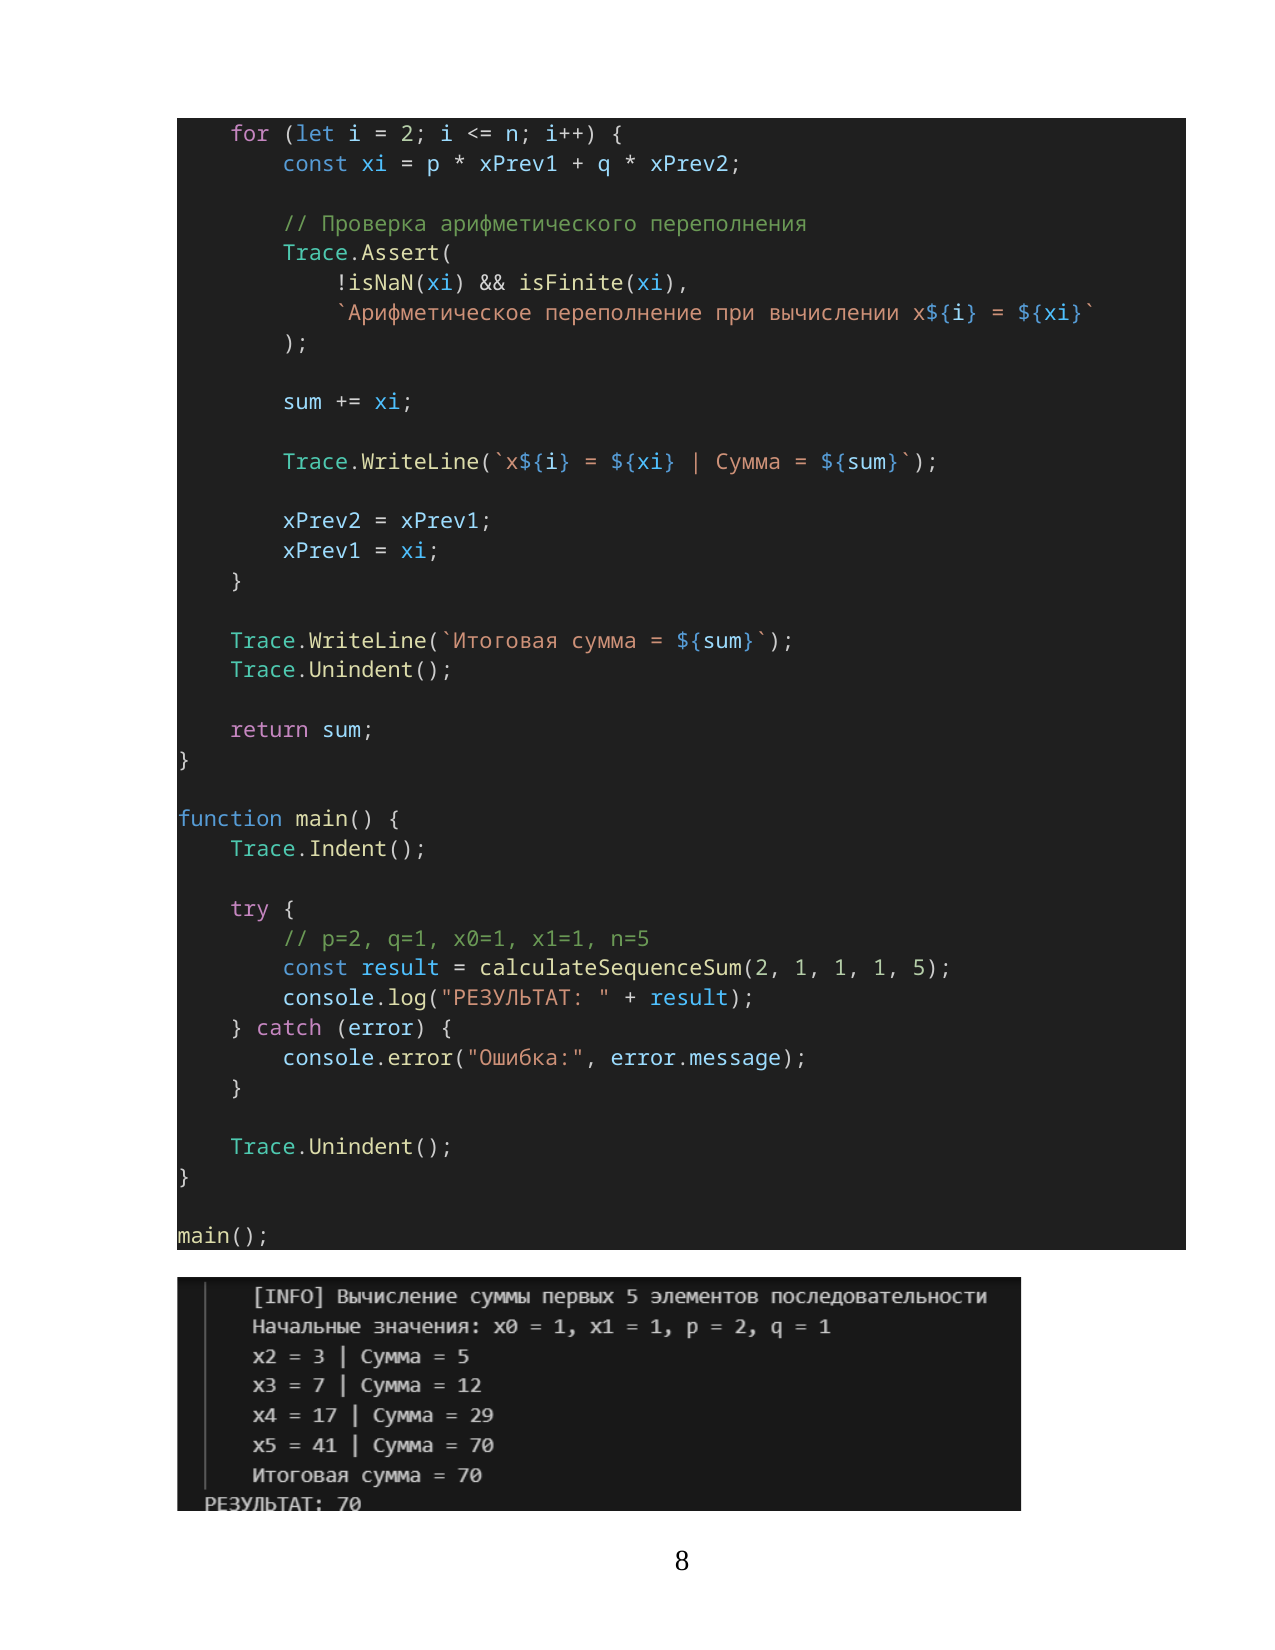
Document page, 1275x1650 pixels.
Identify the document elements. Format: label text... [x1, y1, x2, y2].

text try { [177, 893, 1186, 922]
text // p=2, q=1, x0=1, x1=1, n=5 [177, 922, 1186, 952]
text Trace.Indent(); [177, 833, 1186, 863]
text console.log("РЕЗУЛЬТАТ: " + result); [177, 982, 1186, 1012]
text sum += xi; [177, 386, 1186, 416]
text } [177, 744, 1186, 773]
text for (let i = 2; i <= n; i++) { [177, 118, 1186, 148]
text `Арифметическое переполнение при вычислении x${i} = ${xi}` [177, 297, 1186, 327]
text console.error("Ошибка:", error.message); [177, 1042, 1186, 1071]
text // Проверка арифметического переполнения [177, 207, 1186, 237]
text ); [177, 327, 1186, 356]
text } [177, 1161, 1186, 1191]
text xPrev2 = xPrev1; [177, 505, 1186, 535]
text Trace.Assert( [177, 237, 1186, 267]
text main(); [177, 1220, 1186, 1250]
text return sum; [177, 714, 1186, 744]
text } [177, 565, 1186, 595]
text Trace.WriteLine(`x${i} = ${xi} | Сумма = ${sum}`); [177, 446, 1186, 476]
text } catch (error) { [177, 1012, 1186, 1042]
text Trace.Unindent(); [177, 654, 1186, 684]
text !isNaN(xi) && isFinite(xi), [177, 267, 1186, 297]
text Trace.Unindent(); [177, 1131, 1186, 1161]
text const xi = p * xPrev1 + q * xPrev2; [177, 148, 1186, 178]
text const result = calculateSequenceSum(2, 1, 1, 1, 5); [177, 952, 1186, 982]
picture [177, 1277, 1022, 1511]
text } [177, 1071, 1186, 1101]
text xPrev1 = xi; [177, 535, 1186, 565]
text Trace.WriteLine(`Итоговая сумма = ${sum}`); [177, 624, 1186, 654]
text function main() { [177, 803, 1186, 833]
